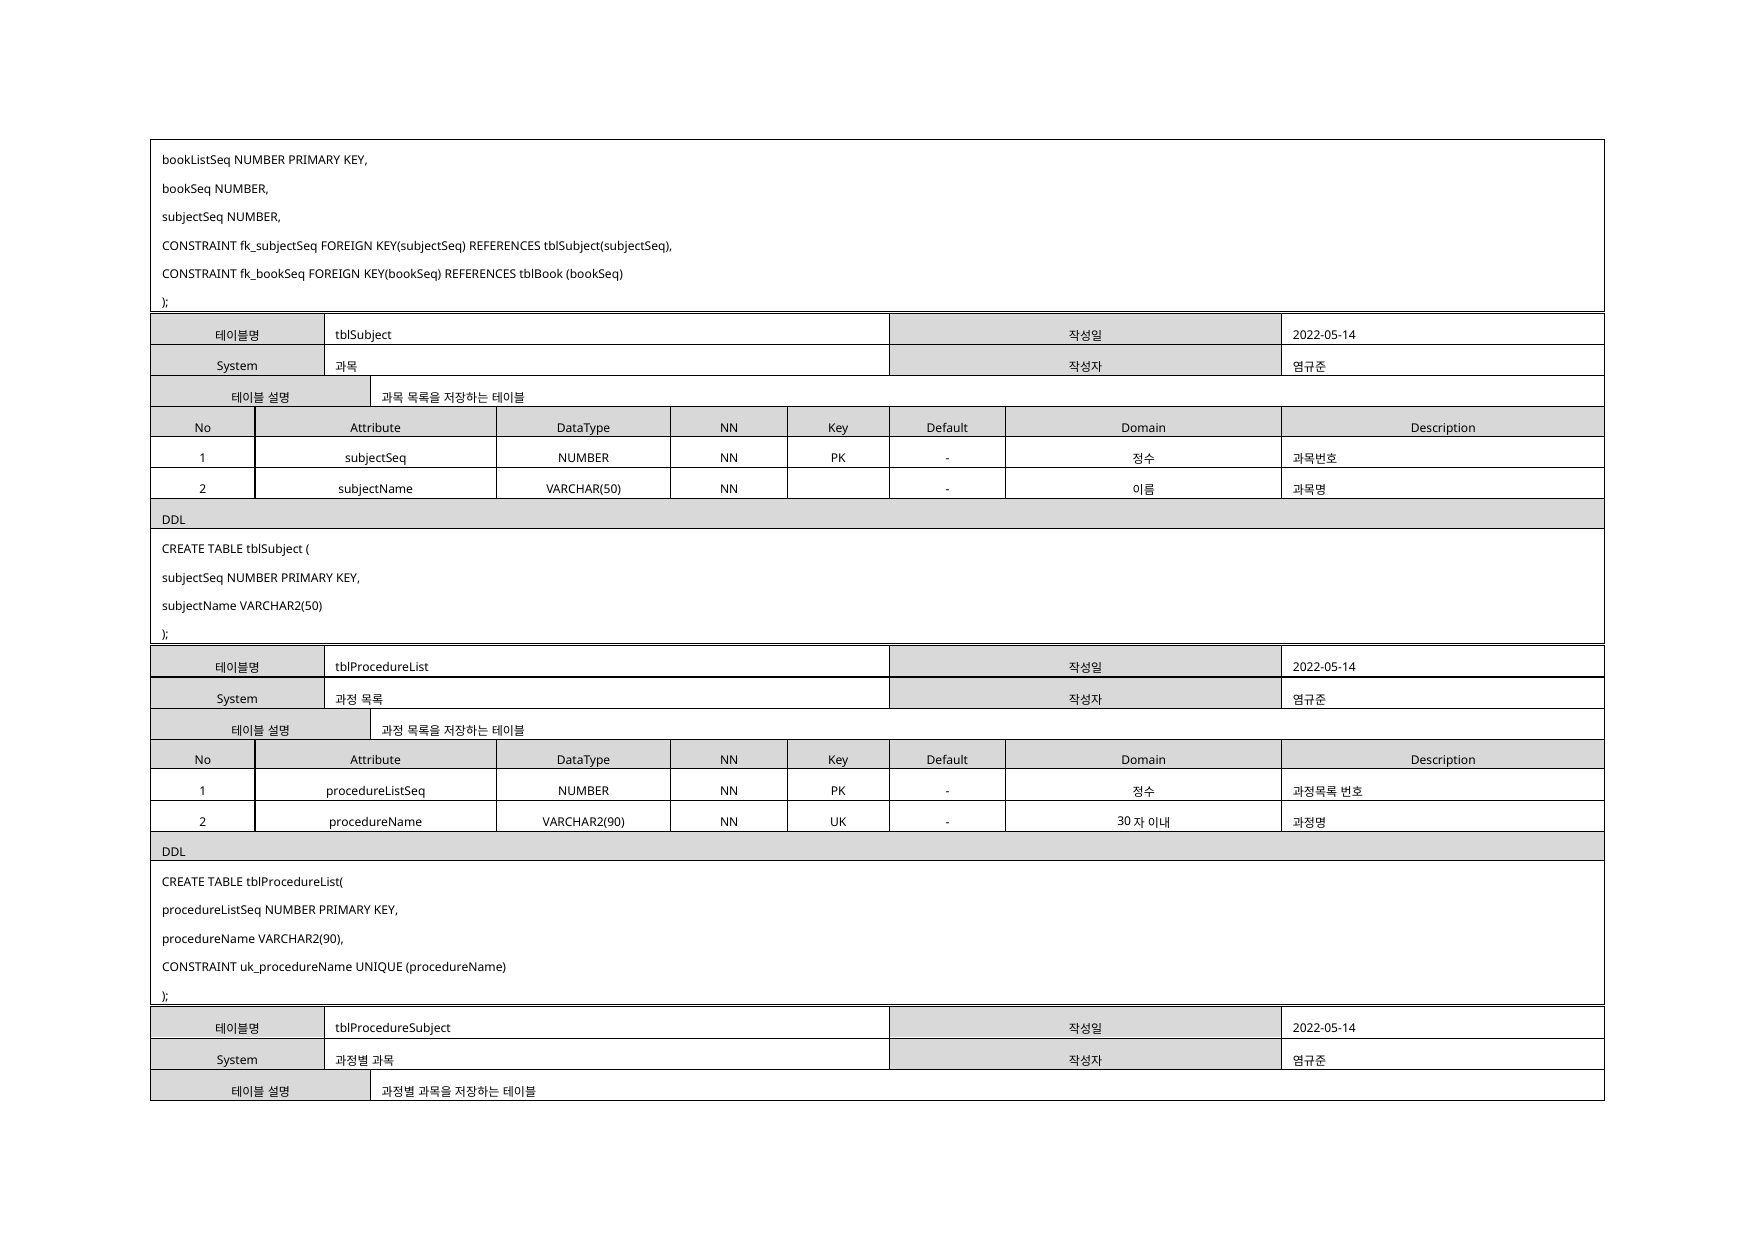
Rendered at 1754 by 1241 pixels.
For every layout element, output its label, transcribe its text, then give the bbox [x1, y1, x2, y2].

table_cell NN [671, 740, 787, 768]
table_header tblProcedureList [325, 646, 889, 676]
table_cell 작성자 [890, 1039, 1281, 1069]
table_header 2022-05-14 [1282, 1007, 1604, 1037]
table_cell 2 [151, 801, 254, 831]
table_cell - [890, 468, 1005, 498]
table_cell CREATE TABLE tblProcedureList( procedureListSeq NUMBER PRIMARY KEY, procedureName VARCHAR2(90), CONSTRAINT uk_procedureName UNIQUE (procedureName) ); [151, 861, 1604, 1004]
table_cell 과정 목록을 저장하는 테이블 [371, 709, 1604, 739]
table_cell 2 [151, 468, 254, 498]
table_cell DataType [497, 740, 670, 768]
table_cell PK [788, 437, 889, 467]
table_cell 과정별 과목 [325, 1039, 889, 1069]
table_cell procedureListSeq [256, 769, 496, 799]
table_cell 이름 [1006, 468, 1281, 498]
table_cell 테이블 설명 [151, 376, 370, 406]
table_cell NN [671, 468, 787, 498]
table_cell 염규준 [1282, 678, 1604, 708]
table_cell DataType [497, 407, 670, 436]
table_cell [151, 140, 1604, 311]
table_header 작성일 [890, 1007, 1281, 1037]
table_cell NN [671, 769, 787, 799]
table_header 테이블명 [151, 646, 324, 676]
table_cell DDL [151, 499, 1604, 528]
table_cell NN [671, 801, 787, 831]
table_cell CREATE TABLE tblSubject ( subjectSeq NUMBER PRIMARY KEY, subjectName VARCHAR2(50) ); [151, 529, 1604, 643]
table_header 2022-05-14 [1282, 646, 1604, 676]
table_cell 정수 [1006, 437, 1281, 467]
table_header 작성일 [890, 314, 1281, 344]
table_cell - [890, 801, 1005, 831]
table_cell - [890, 437, 1005, 467]
table_header tblProcedureSubject [325, 1007, 889, 1037]
table_cell - [890, 769, 1005, 799]
table_cell Domain [1006, 740, 1281, 768]
table_cell 작성자 [890, 678, 1281, 708]
table_cell 정수 [1006, 769, 1281, 799]
table_cell VARCHAR(50) [497, 468, 670, 498]
table_cell Domain [1006, 407, 1281, 436]
table_cell 과목 [325, 345, 889, 375]
table_header 테이블명 [151, 314, 324, 344]
table_cell 테이블 설명 [151, 709, 370, 739]
table_cell subjectSeq [256, 437, 496, 467]
table_cell NUMBER [497, 437, 670, 467]
table_cell Key [788, 740, 889, 768]
table_cell NN [671, 437, 787, 467]
table_cell 1 [151, 437, 254, 467]
table_cell 작성자 [890, 345, 1281, 375]
table_header 테이블명 [151, 1007, 324, 1037]
table_cell System [151, 678, 324, 708]
table_cell 과정명 [1282, 801, 1604, 831]
table_cell DDL [151, 832, 1604, 860]
table_cell UK [788, 801, 889, 831]
table_cell Attribute [256, 740, 496, 768]
table_cell System [151, 345, 324, 375]
table_cell 과목번호 [1282, 437, 1604, 467]
table_cell Default [890, 407, 1005, 436]
table_cell Attribute [256, 407, 496, 436]
table_cell 과정 목록 [325, 678, 889, 708]
table_cell 염규준 [1282, 1039, 1604, 1069]
table_cell Description [1282, 740, 1604, 768]
table_cell NN [671, 407, 787, 436]
table_cell 과목명 [1282, 468, 1604, 498]
table_cell VARCHAR2(90) [497, 801, 670, 831]
table_cell 1 [151, 769, 254, 799]
table_cell 과정별 과목을 저장하는 테이블 [371, 1070, 1604, 1100]
table_header 2022-05-14 [1282, 314, 1604, 344]
table_cell 염규준 [1282, 345, 1604, 375]
table_cell Description [1282, 407, 1604, 436]
table_cell Default [890, 740, 1005, 768]
table_cell procedureName [256, 801, 496, 831]
table_header tblSubject [325, 314, 889, 344]
table_cell Key [788, 407, 889, 436]
table_cell 과목 목록을 저장하는 테이블 [371, 376, 1604, 406]
table_cell NUMBER [497, 769, 670, 799]
table_cell subjectName [256, 468, 496, 498]
table_cell System [151, 1039, 324, 1069]
table_header 작성일 [890, 646, 1281, 676]
table_cell 과정목록 번호 [1282, 769, 1604, 799]
table_cell 테이블 설명 [151, 1070, 370, 1100]
table_cell No [151, 740, 254, 768]
table_cell [788, 468, 889, 498]
table_cell No [151, 407, 254, 436]
table_cell PK [788, 769, 889, 799]
table_cell 30자 이내 [1006, 801, 1281, 831]
